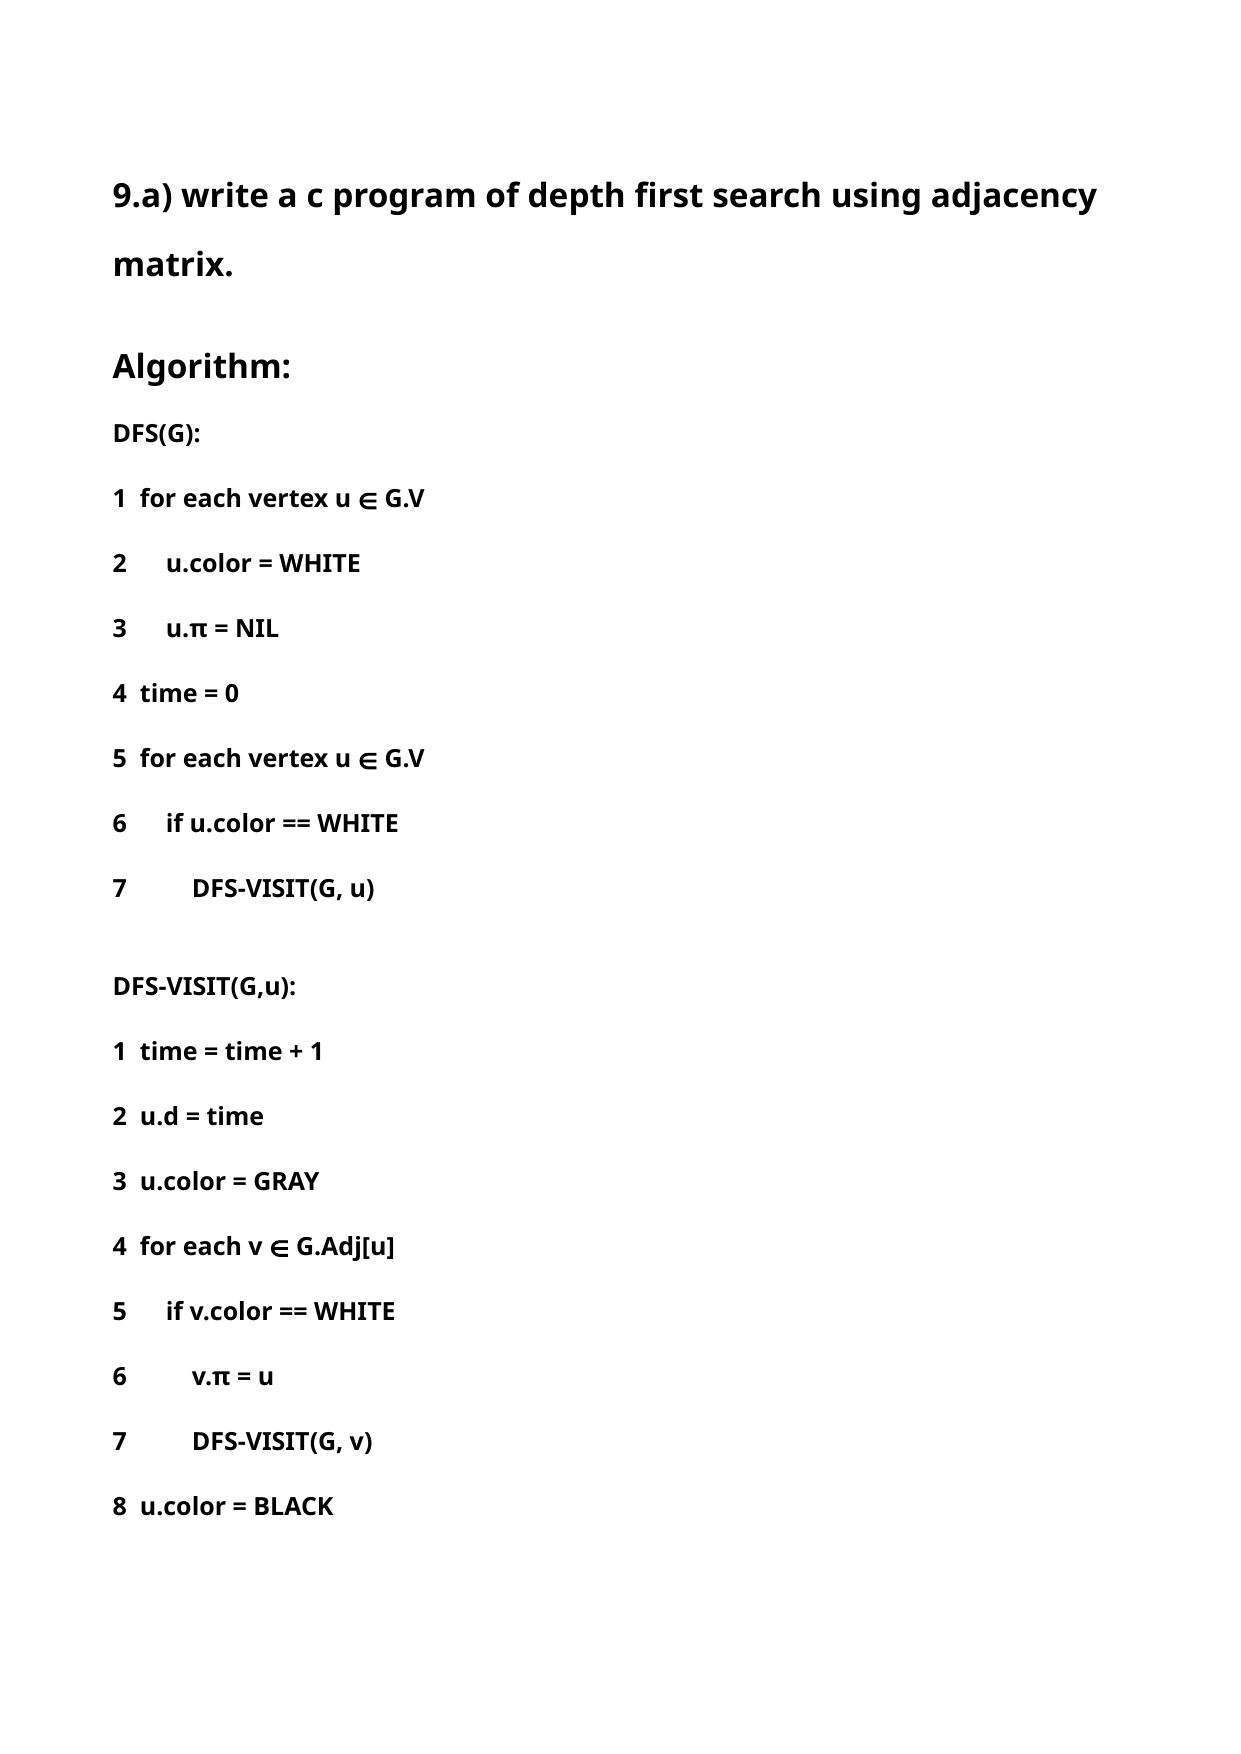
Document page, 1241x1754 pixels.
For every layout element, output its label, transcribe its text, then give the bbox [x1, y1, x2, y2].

text 6 v.π = u [112, 1343, 1128, 1408]
text 7 DFS-VISIT(G, v) [112, 1408, 1128, 1473]
text DFS(G): [112, 401, 1128, 466]
text 5 for each vertex u ∈ G.V [112, 726, 1128, 791]
text 4 time = 0 [112, 661, 1128, 726]
text 3 u.π = NIL [112, 596, 1128, 661]
text 2 u.color = WHITE [112, 531, 1128, 596]
text 1 for each vertex u ∈ G.V [112, 466, 1128, 531]
text DFS-VISIT(G,u): [112, 953, 1128, 1018]
text 8 u.color = BLACK [112, 1473, 1128, 1538]
text 1 time = time + 1 [112, 1018, 1128, 1083]
text 5 if v.color == WHITE [112, 1278, 1128, 1343]
text Algorithm: [112, 333, 1128, 398]
text 4 for each v ∈ G.Adj[u] [112, 1213, 1128, 1278]
text 2 u.d = time [112, 1083, 1128, 1148]
text 9.a) write a c program of depth first search using adjacency matrix. [112, 162, 1128, 296]
text 6 if u.color == WHITE [112, 791, 1128, 856]
text 7 DFS-VISIT(G, u) [112, 856, 1128, 921]
text 3 u.color = GRAY [112, 1148, 1128, 1213]
